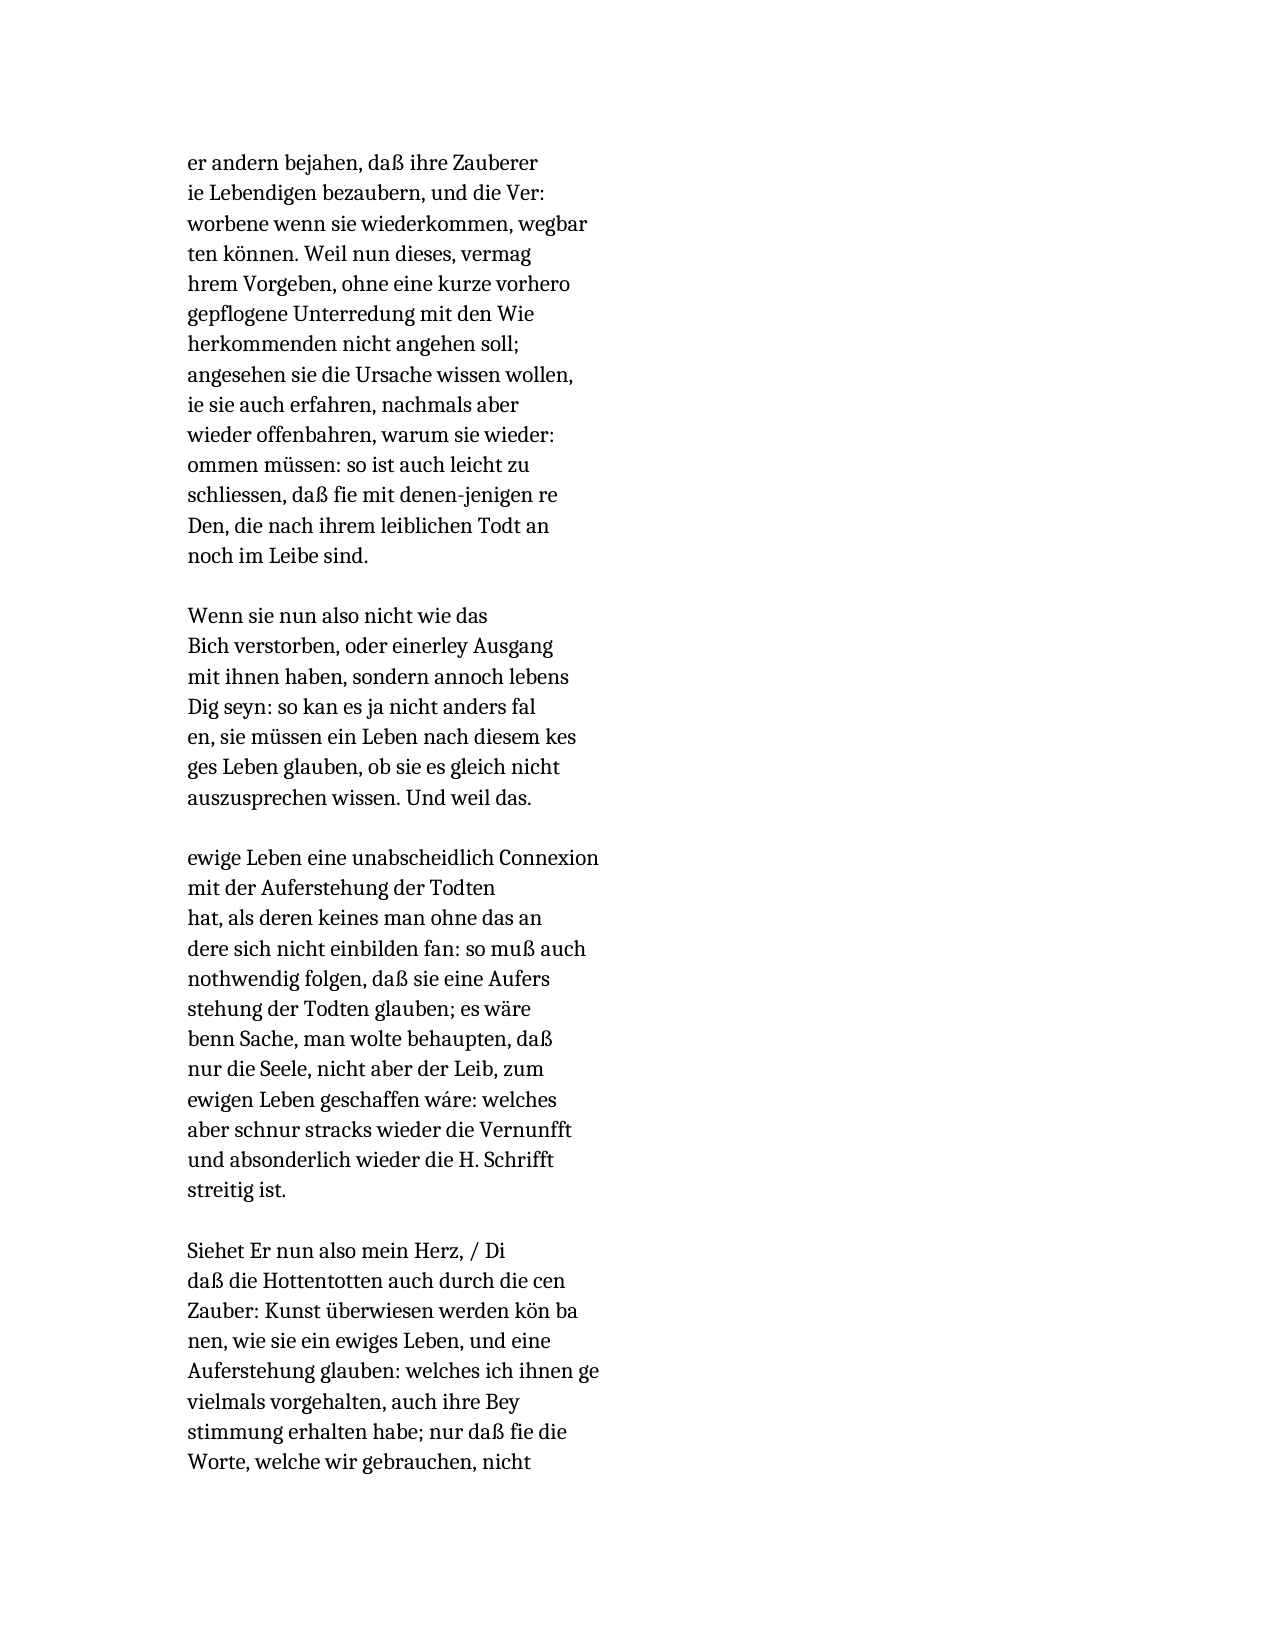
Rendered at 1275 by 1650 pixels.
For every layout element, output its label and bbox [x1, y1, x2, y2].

text [187, 150, 1087, 1475]
